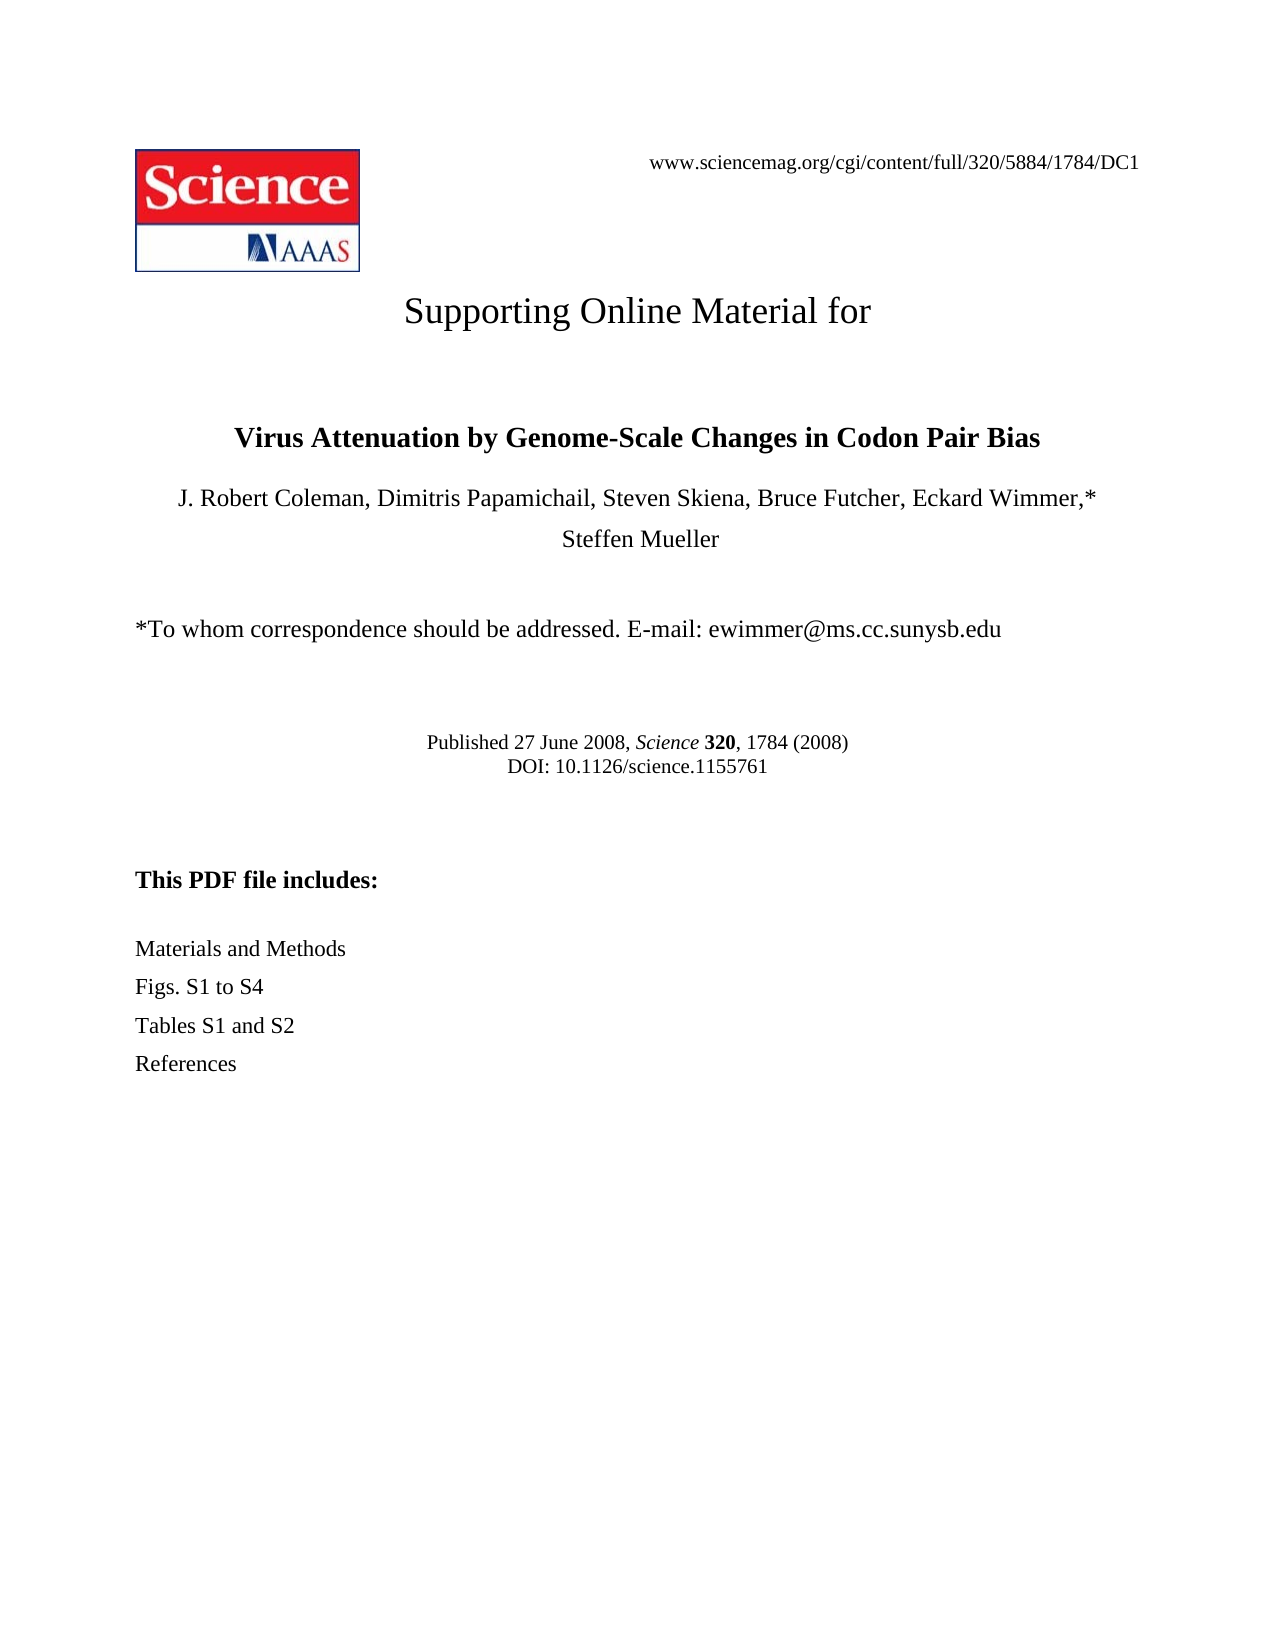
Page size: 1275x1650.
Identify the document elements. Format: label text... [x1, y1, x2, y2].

text This PDF file includes: [135, 865, 1204, 894]
text *To whom correspondence should be addressed. E-mail: ewimmer@ms.cc.sunysb.edu [135, 614, 1204, 643]
picture [135, 149, 360, 272]
text Tables S1 and S2 References [135, 1012, 297, 1077]
subtitle Virus Attenuation by Genome-Scale Changes in Codon Pair Bias [232, 420, 1043, 454]
text www.sciencemag.org/cgi/content/full/320/5884/1784/DC1 [649, 150, 1204, 174]
text Published 27 June 2008, Science 320, 1784 (2008) DOI: 10.1126/science.1155761 [426, 730, 848, 778]
text J. Robert Coleman, Dimitris Papamichail, Steven Skiena, Bruce Futcher, Eckard Wimmer,* Steffen Mueller [178, 483, 1102, 552]
text Materials and Methods Figs. S1 to S4 [135, 935, 348, 999]
text Supporting Online Material for [232, 289, 1043, 332]
